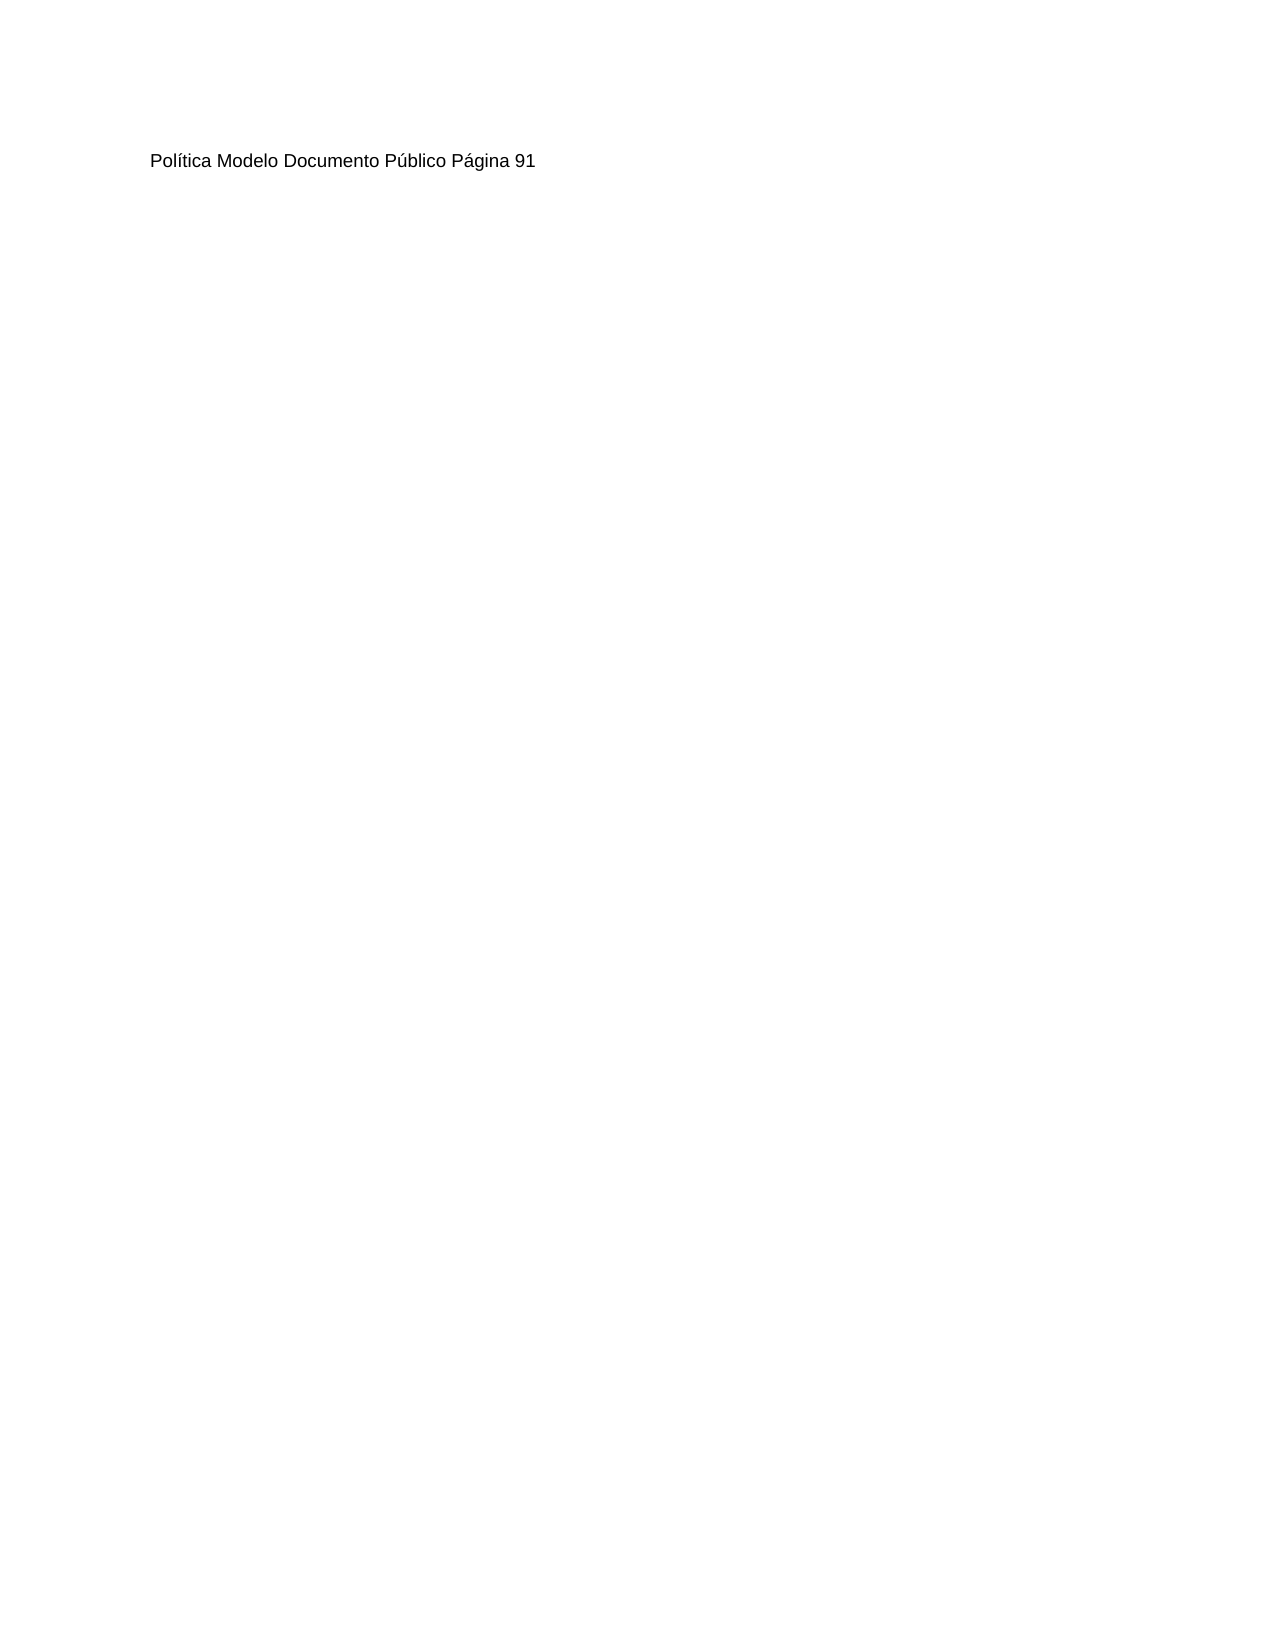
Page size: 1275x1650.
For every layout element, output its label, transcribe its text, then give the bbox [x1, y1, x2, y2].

text Política Modelo Documento Público Página 91 [150, 150, 1125, 172]
